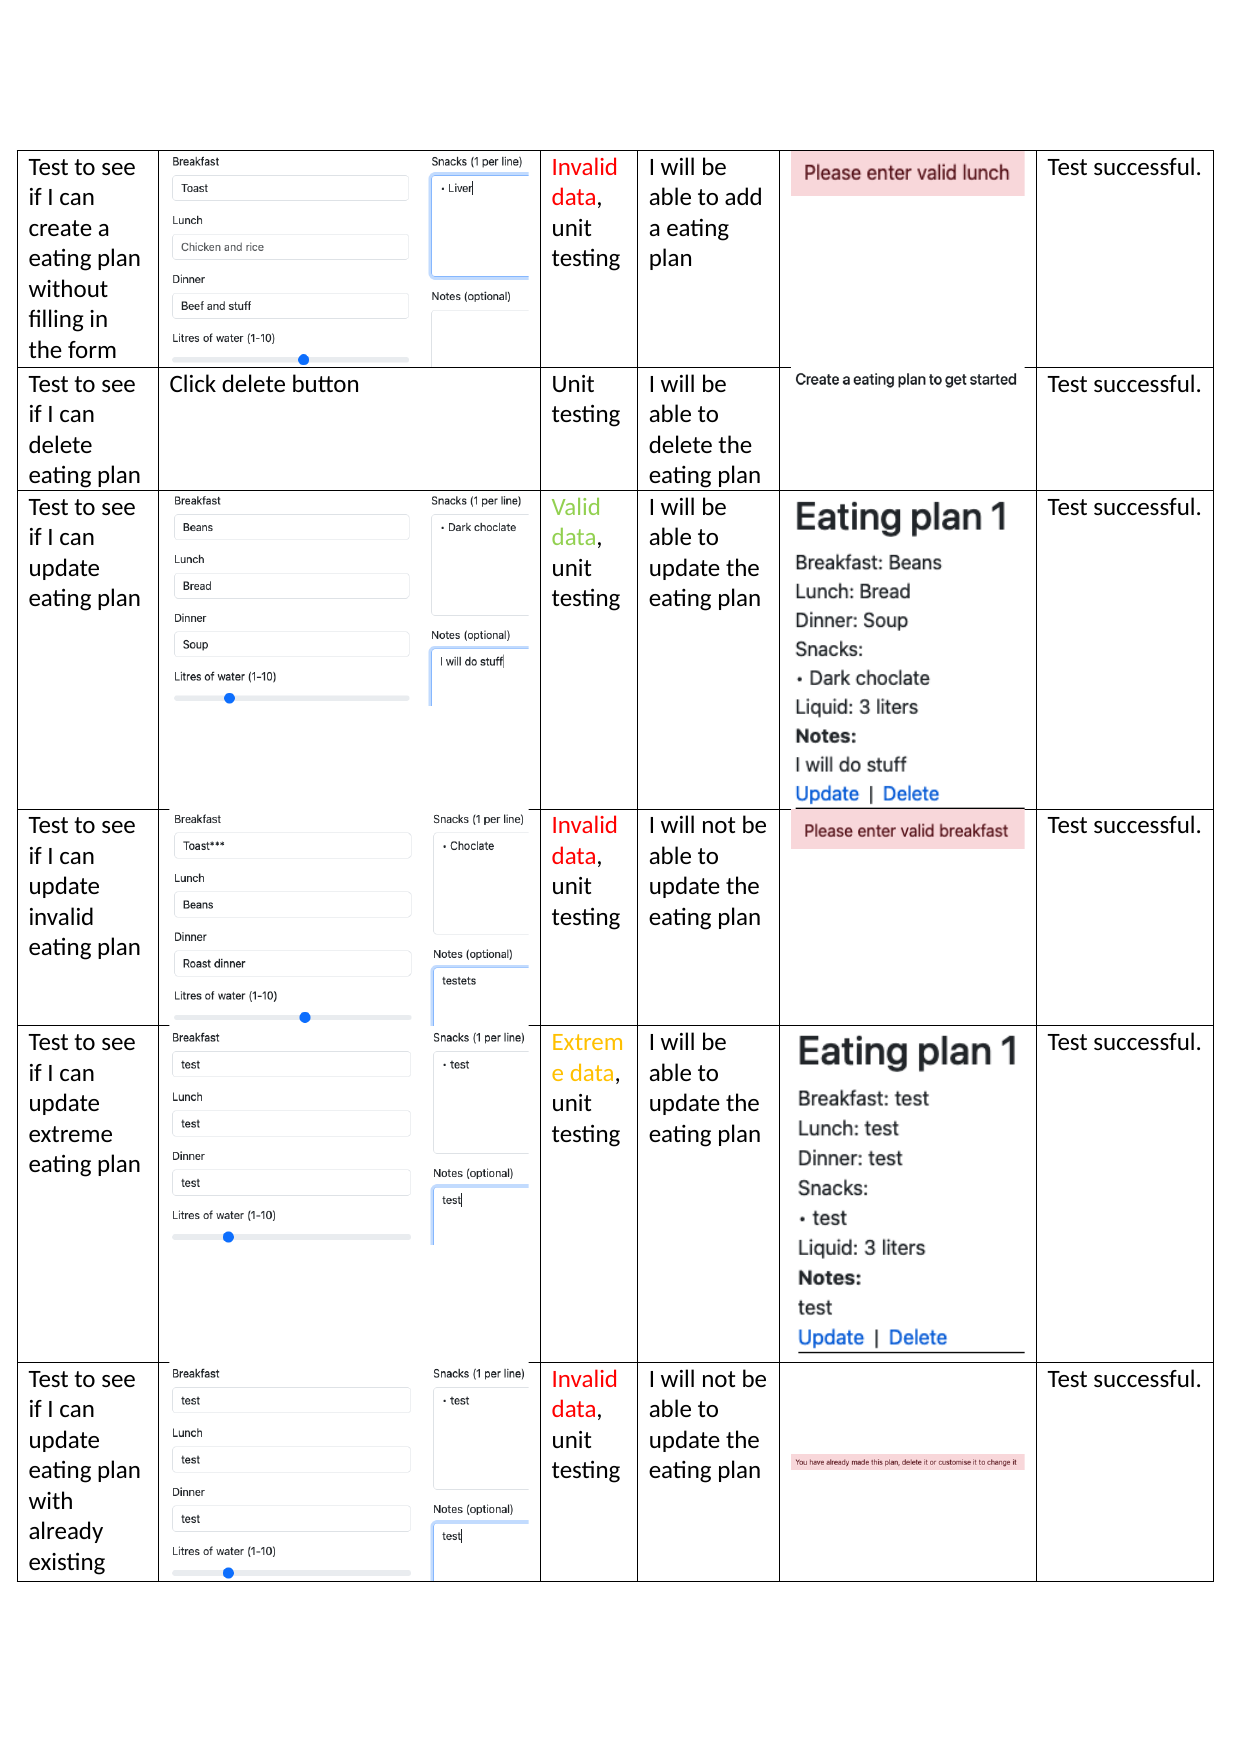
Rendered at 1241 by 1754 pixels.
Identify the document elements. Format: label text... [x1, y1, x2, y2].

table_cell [541, 1363, 637, 1581]
table_cell I will be able to update the eating plan [638, 491, 779, 808]
table_cell [780, 368, 1036, 490]
table_cell Test to see if I can update extreme eating plan [18, 1026, 158, 1362]
table_cell [780, 810, 1036, 1025]
table_cell [159, 1363, 169, 1581]
table_cell Test to see if I can delete eating plan [18, 368, 158, 490]
table_cell [1025, 1026, 1036, 1362]
table_cell Test successful. [1037, 368, 1213, 490]
table_cell [529, 810, 540, 1025]
table_cell Test to see if I can create a eating plan without filling in the form [18, 151, 158, 367]
picture [791, 1454, 1025, 1470]
picture [791, 491, 1025, 849]
table_cell Test successful. [1037, 491, 1213, 808]
picture [169, 1362, 529, 1581]
picture [169, 491, 529, 706]
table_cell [18, 1363, 158, 1581]
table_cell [638, 151, 779, 367]
table_cell I will be able to delete the eating plan [638, 368, 779, 490]
table_cell Test to see if I can update invalid eating plan [18, 810, 158, 1025]
picture [791, 151, 1025, 196]
picture [791, 1026, 1025, 1362]
table_cell I will be able to update the eating plan [638, 1026, 779, 1362]
table_cell Test successful. [1037, 1026, 1213, 1362]
table_cell Click delete button [159, 368, 540, 490]
table_cell [159, 151, 169, 367]
table_cell Extreme data, unit testing [541, 1026, 637, 1362]
picture [169, 151, 529, 367]
table_cell [780, 1363, 1036, 1581]
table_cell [638, 1363, 779, 1581]
table_cell [1025, 491, 1036, 808]
table_cell [159, 1026, 540, 1362]
table_cell Invalid data, unit testing [541, 810, 637, 1025]
table_cell Unit testing [541, 368, 637, 490]
picture [169, 809, 529, 1245]
table_cell [780, 491, 791, 808]
table_cell Invalid data, unit testing [541, 151, 637, 367]
table_cell [159, 491, 540, 808]
table_cell Test successful. [1037, 1363, 1213, 1581]
picture [791, 367, 1025, 396]
table_cell Test successful. [1037, 810, 1213, 1025]
table_cell Valid data, unit testing [541, 491, 637, 808]
table_cell [780, 1026, 791, 1362]
table_cell [159, 810, 169, 1025]
table_cell Test successful. [1037, 151, 1213, 367]
table_cell Test to see if I can update eating plan [18, 491, 158, 808]
table_cell I will not be able to update the eating plan [638, 810, 779, 1025]
table_cell [780, 151, 1036, 367]
table_cell [529, 1363, 540, 1581]
table_cell [529, 151, 540, 367]
